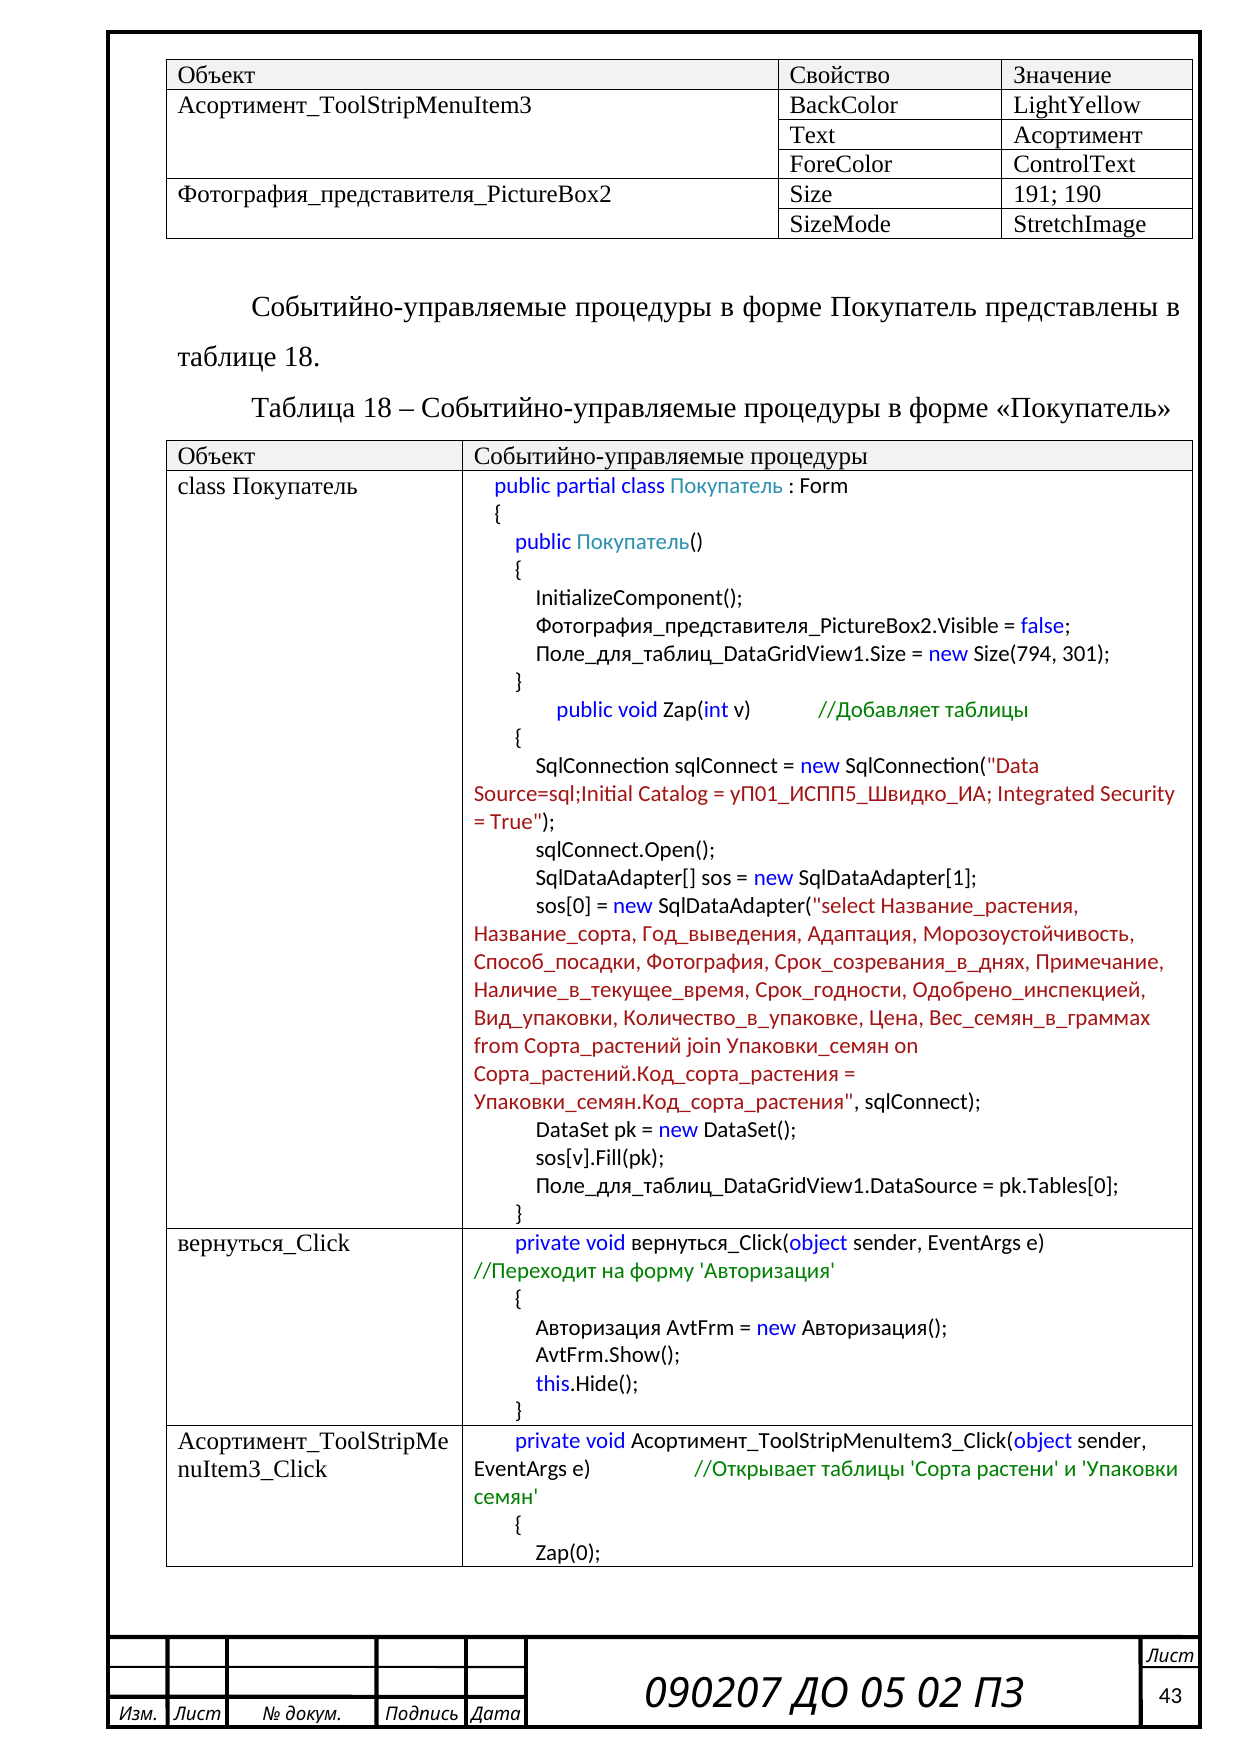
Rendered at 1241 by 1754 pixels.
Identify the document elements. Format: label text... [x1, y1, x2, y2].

table_cell 191; 190 [1002, 179, 1192, 208]
table_cell BackColor [779, 90, 1001, 119]
table_header Свойство [779, 60, 1001, 89]
text Событийно-управляемые процедуры в форме Покупатель представлены в таблице 18. [177, 289, 1181, 373]
table_cell Фотография_представителя_PictureBox2 [167, 179, 778, 238]
table_cell Size [779, 179, 1001, 208]
table_cell Асортимент_ToolStripMenuItem3 [167, 90, 778, 178]
table_cell class Покупатель [167, 471, 462, 1227]
text Таблица 18 – Событийно-управляемые процедуры в форме «Покупатель» [177, 390, 1181, 423]
table_header Событийно-управляемые процедуры [463, 441, 1192, 470]
table_cell ControlText [1002, 150, 1192, 178]
table_cell public partial class Покупатель : Form { public Покупатель() { InitializeComponent(); Фотография_представителя_PictureBox2.Visible = false; Поле_для_таблиц_DataGridView1.Size = new Size(794, 301); } public void Zap(int v) //Добавляет таблицы { SqlConnection sqlConnect = new SqlConnection("Data Source=sql;Initial Catalog = уП01_ИСПП5_Швидко_ИА; Integrated Security = True"); sqlConnect.Open(); SqlDataAdapter[] sos = new SqlDataAdapter[1]; sos[0] = new SqlDataAdapter("select Название_растения, Название_сорта, Год_выведения, Адаптация, Морозоустойчивость, Способ_посадки, Фотография, Срок_созревания_в_днях, Примечание, Наличие_в_текущее_время, Срок_годности, Одобрено_инспекцией, Вид_упаковки, Количество_в_упаковке, Цена, Вес_семян_в_граммах from Сорта_растений join Упаковки_семян on Сорта_растений.Код_сорта_растения = Упаковки_семян.Код_сорта_растения", sqlConnect); DataSet pk = new DataSet(); sos[v].Fill(pk); Поле_для_таблиц_DataGridView1.DataSource = pk.Tables[0]; } [463, 471, 1192, 1227]
table_cell вернуться_Click [167, 1229, 462, 1425]
table_cell StretchImage [1002, 209, 1192, 238]
table_cell ForeColor [779, 150, 1001, 178]
table_header Значение [1002, 60, 1192, 89]
table_cell SizeMode [779, 209, 1001, 238]
table_cell Text [779, 120, 1001, 148]
table_header Объект [167, 60, 778, 89]
table_cell Асортимент [1002, 120, 1192, 148]
table_cell LightYellow [1002, 90, 1192, 119]
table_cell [167, 1426, 462, 1566]
table_header Объект [167, 441, 462, 470]
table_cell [463, 1426, 1192, 1566]
table_cell private void вернуться_Click(object sender, EventArgs e) //Переходит на форму 'Авторизация' { Авторизация AvtFrm = new Авторизация(); AvtFrm.Show(); this.Hide(); } [463, 1229, 1192, 1425]
